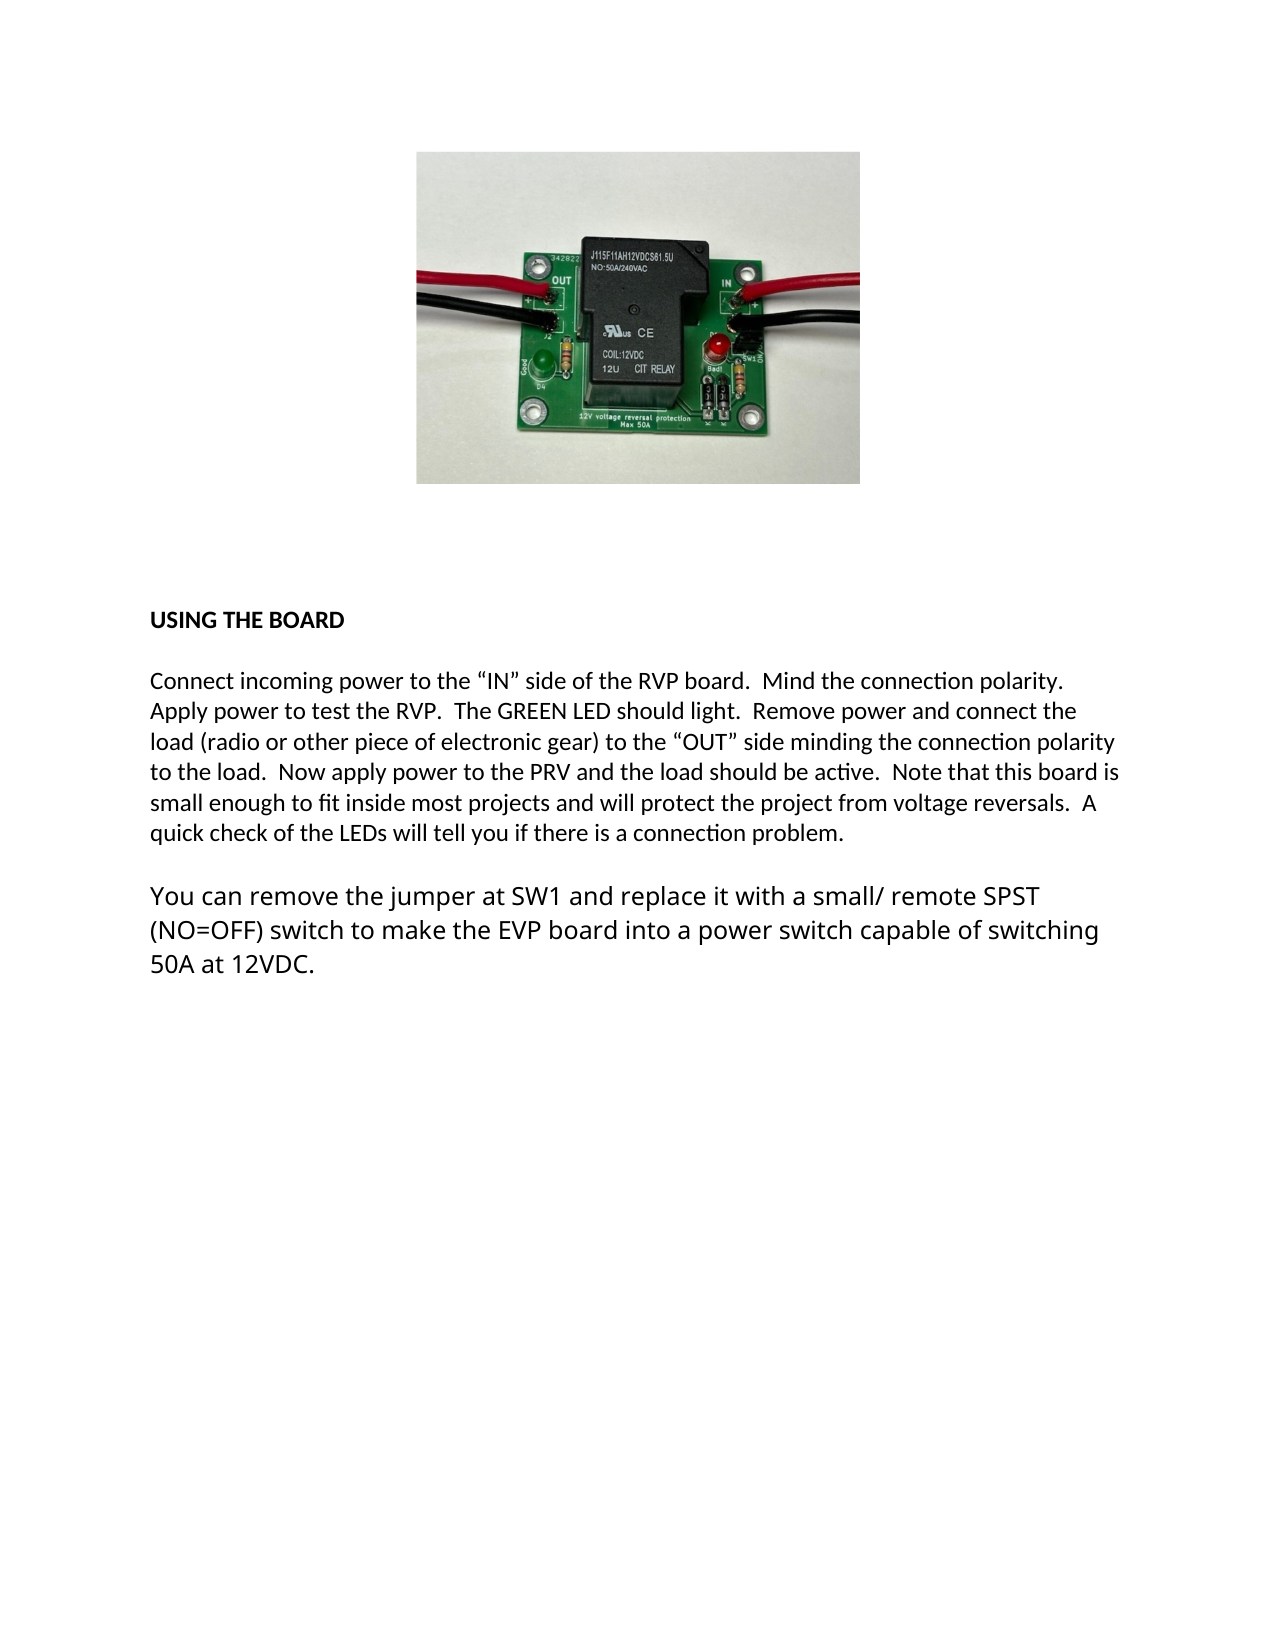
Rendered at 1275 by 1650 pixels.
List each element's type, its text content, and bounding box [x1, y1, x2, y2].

picture [417, 152, 859, 484]
text Connect incoming power to the “IN” side of the RVP board. Mind the connection polarity. Apply power to test the RVP. The GREEN LED should light. Remove power and connect the load (radio or other piece of electronic gear) to the “OUT” side minding the connection polarity to the load. Now apply power to the PRV and the load should be active. Note that this board is small enough to fit inside most projects and will protect the project from voltage reversals. A quick check of the LEDs will tell you if there is a connection problem. [150, 665, 1125, 848]
text You can remove the jumper at SW1 and replace it with a small/ remote SPST (NO=OFF) switch to make the EVP board into a power switch capable of switching 50A at 12VDC. [150, 879, 1125, 981]
text USING THE BOARD [150, 604, 1125, 634]
